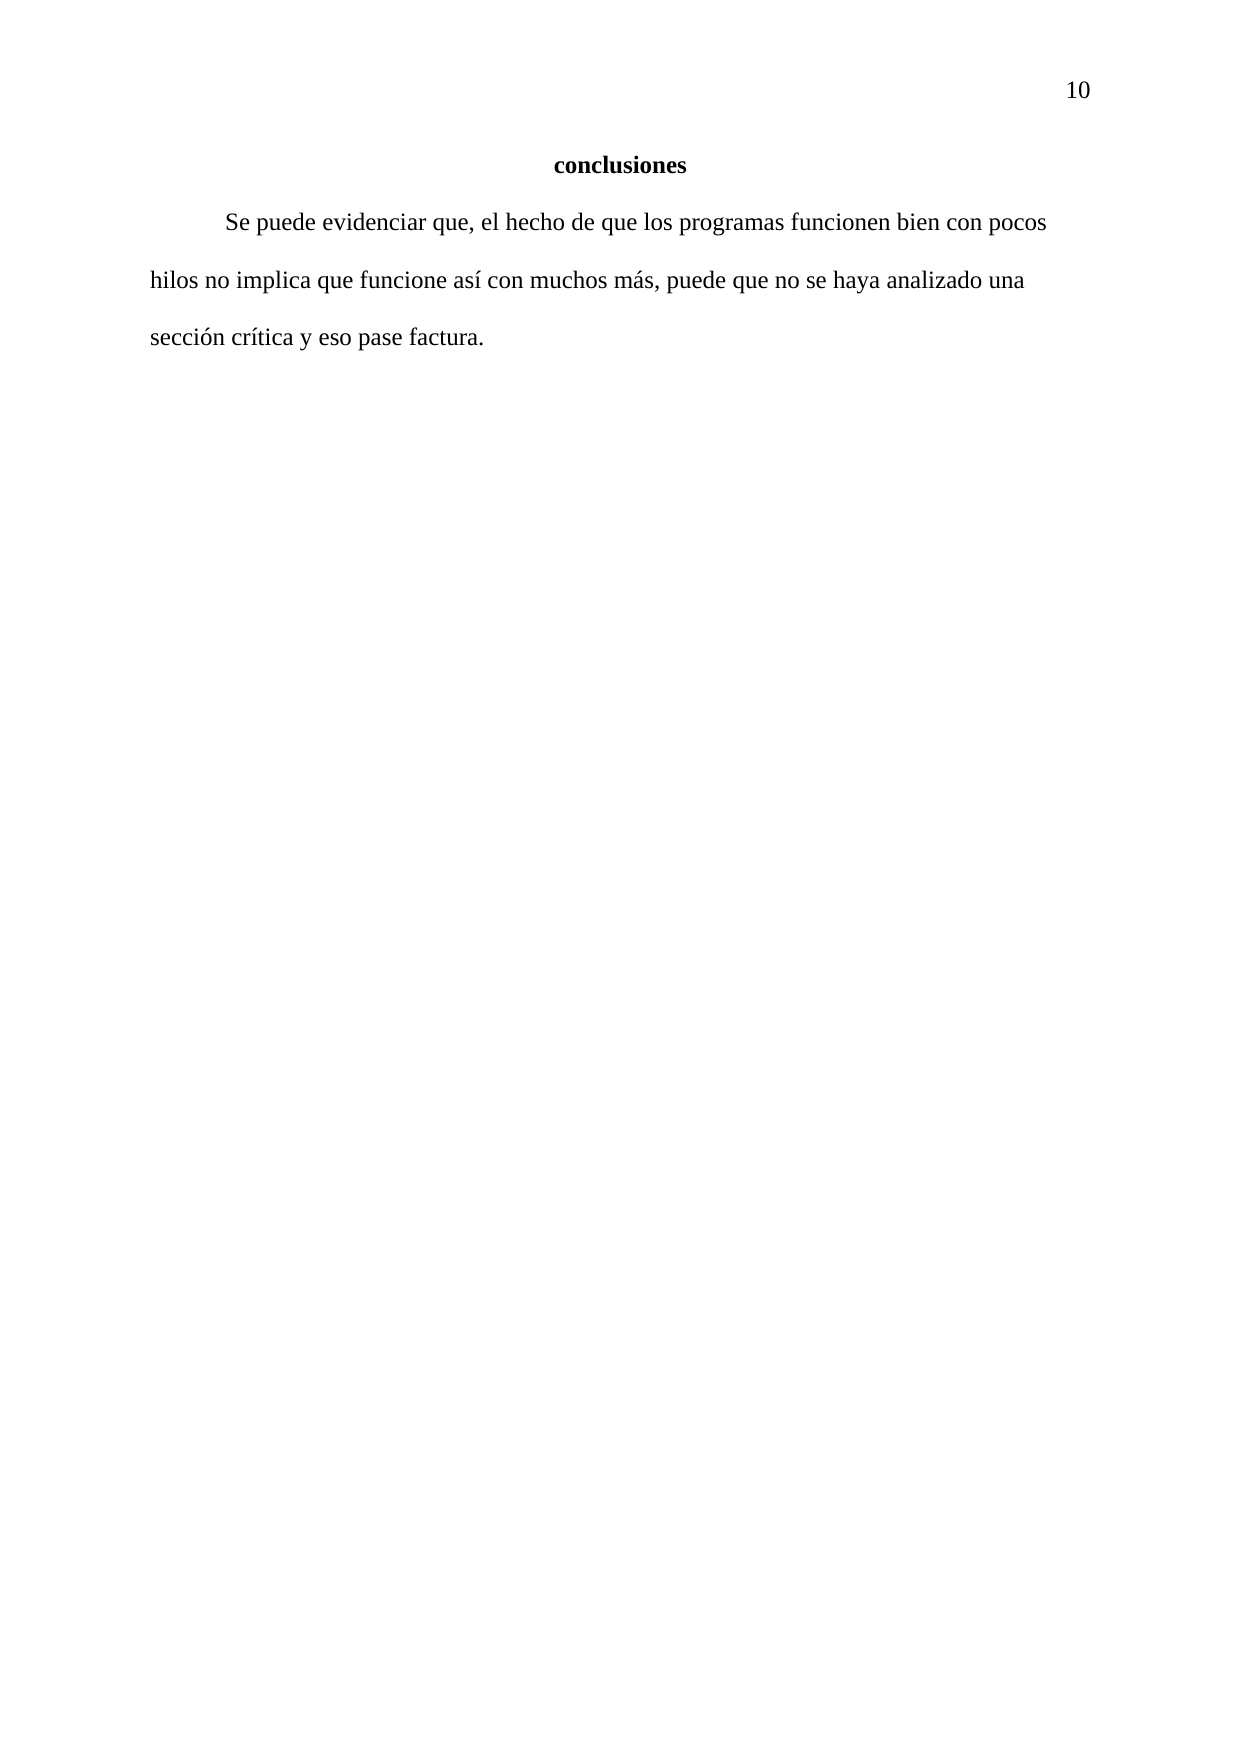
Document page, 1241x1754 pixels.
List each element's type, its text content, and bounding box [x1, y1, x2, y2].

subtitle conclusiones [150, 150, 1090, 179]
text Se puede evidenciar que, el hecho de que los programas funcionen bien con pocos hilos no implica que funcione así con muchos más, puede que no se haya analizado una sección crítica y eso pase factura. [150, 207, 1090, 351]
